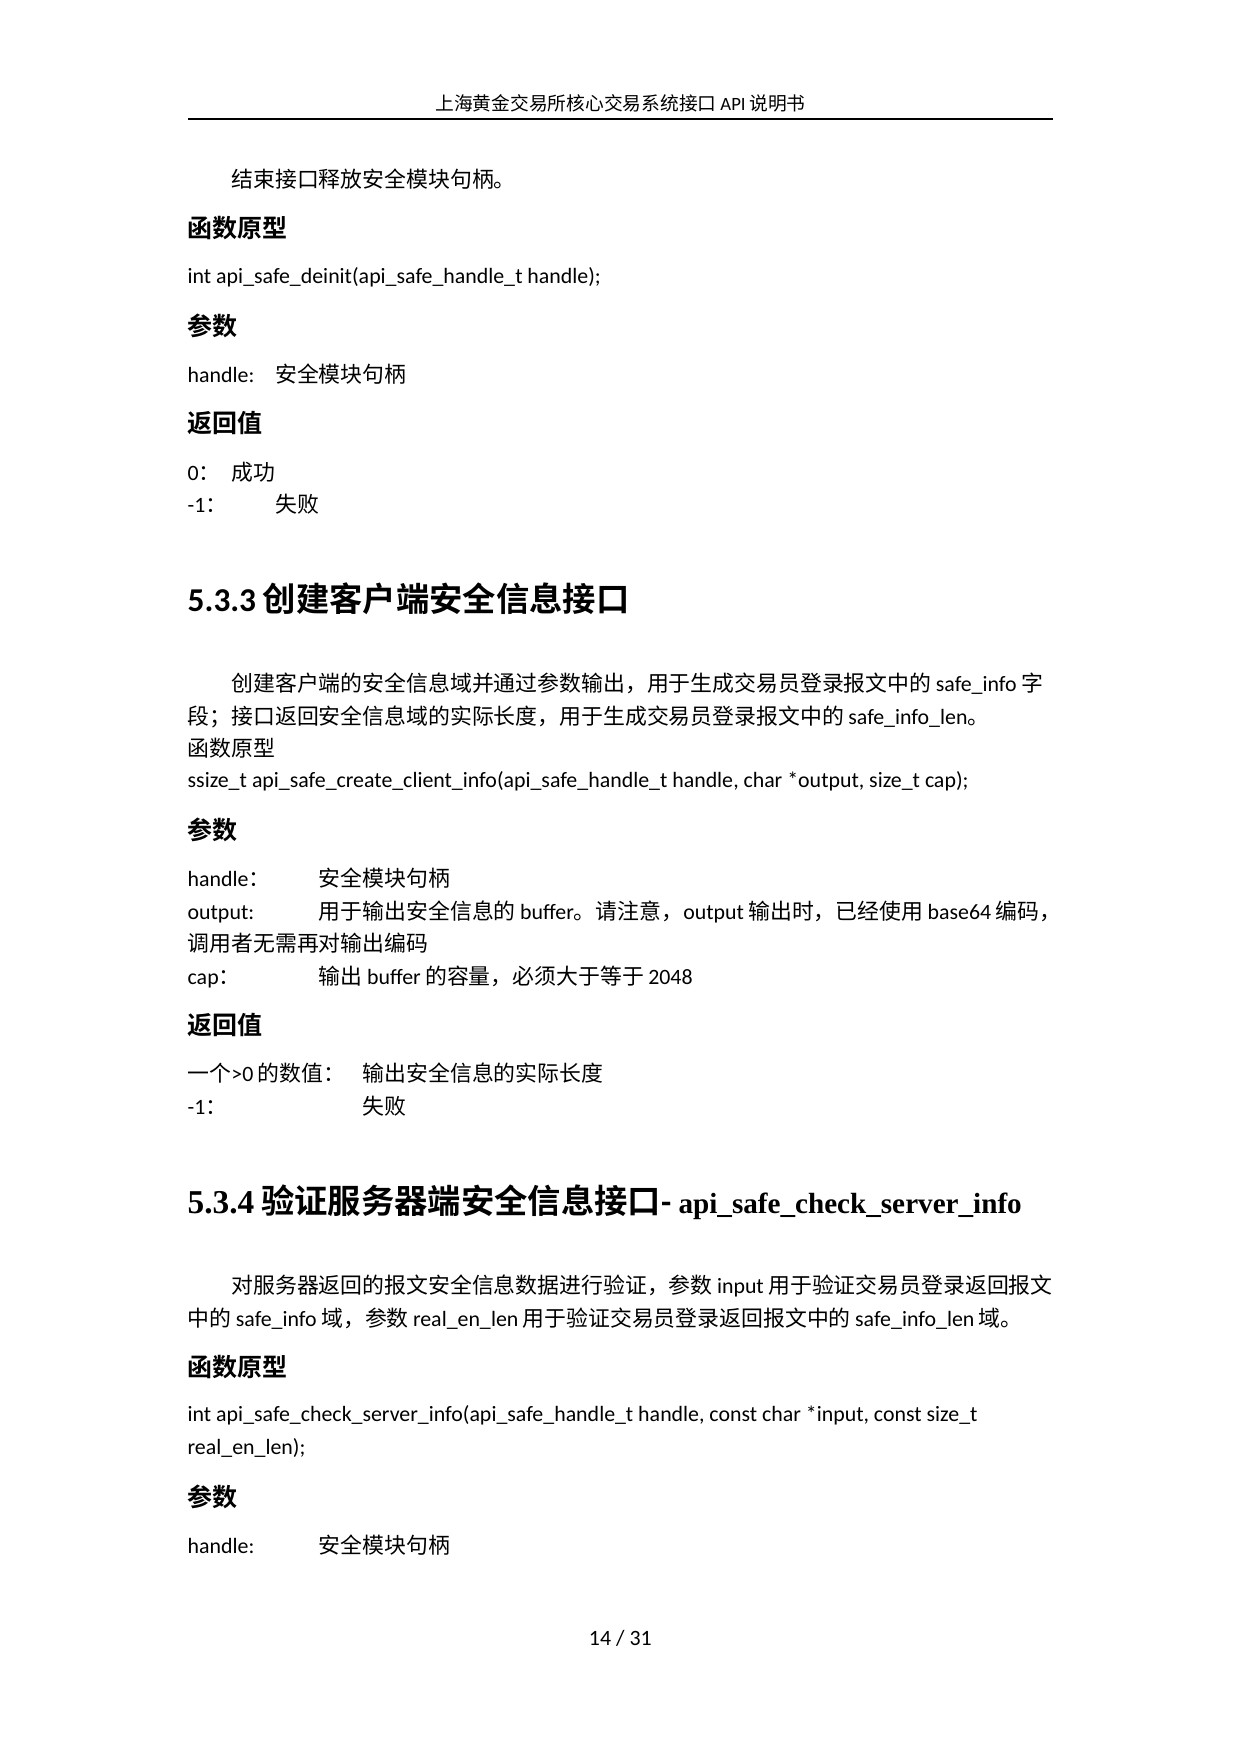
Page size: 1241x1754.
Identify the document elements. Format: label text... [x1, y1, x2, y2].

text 结束接口释放安全模块句柄。 [187, 162, 1053, 194]
text cap： 输出buffer的容量，必须大于等于2048 [187, 958, 1053, 991]
subtitle 5.3.3创建客户端安全信息接口 [187, 564, 1031, 629]
subtitle 5.3.4验证服务器端安全信息接口- api_safe_check_server_info [187, 1166, 1031, 1231]
text 参数 [187, 1463, 1053, 1528]
text 函数原型 [187, 1333, 1053, 1398]
text int api_safe_check_server_info(api_safe_handle_t handle, const char *input, const size_t real_en_len); [187, 1398, 1053, 1463]
text 0： 成功 [187, 454, 1053, 487]
text handle: 安全模块句柄 [187, 1528, 1053, 1560]
text 返回值 [187, 389, 1053, 454]
text 参数 [187, 796, 1053, 861]
text 参数 [187, 292, 1053, 357]
text output: 用于输出安全信息的buffer。请注意，output输出时，已经使用base64编码，调用者无需再对输出编码 [187, 893, 1053, 958]
text 函数原型 [187, 194, 1053, 259]
text -1： 失败 [187, 1088, 1053, 1121]
text 一个>0的数值： 输出安全信息的实际长度 [187, 1056, 1053, 1088]
text handle: 安全模块句柄 [187, 357, 1053, 389]
text 函数原型 [187, 731, 1053, 763]
text 对服务器返回的报文安全信息数据进行验证，参数input用于验证交易员登录返回报文中的safe_info域，参数real_en_len用于验证交易员登录返回报文中的safe_info_len域。 [187, 1268, 1053, 1333]
text 返回值 [187, 991, 1053, 1056]
text int api_safe_deinit(api_safe_handle_t handle); [187, 259, 1053, 292]
text ssize_t api_safe_create_client_info(api_safe_handle_t handle, char *output, size_t cap); [187, 763, 1053, 796]
text -1： 失败 [187, 487, 1053, 519]
text 创建客户端的安全信息域并通过参数输出，用于生成交易员登录报文中的safe_info字段；接口返回安全信息域的实际长度，用于生成交易员登录报文中的safe_info_len。 [187, 666, 1053, 731]
text handle： 安全模块句柄 [187, 861, 1053, 893]
